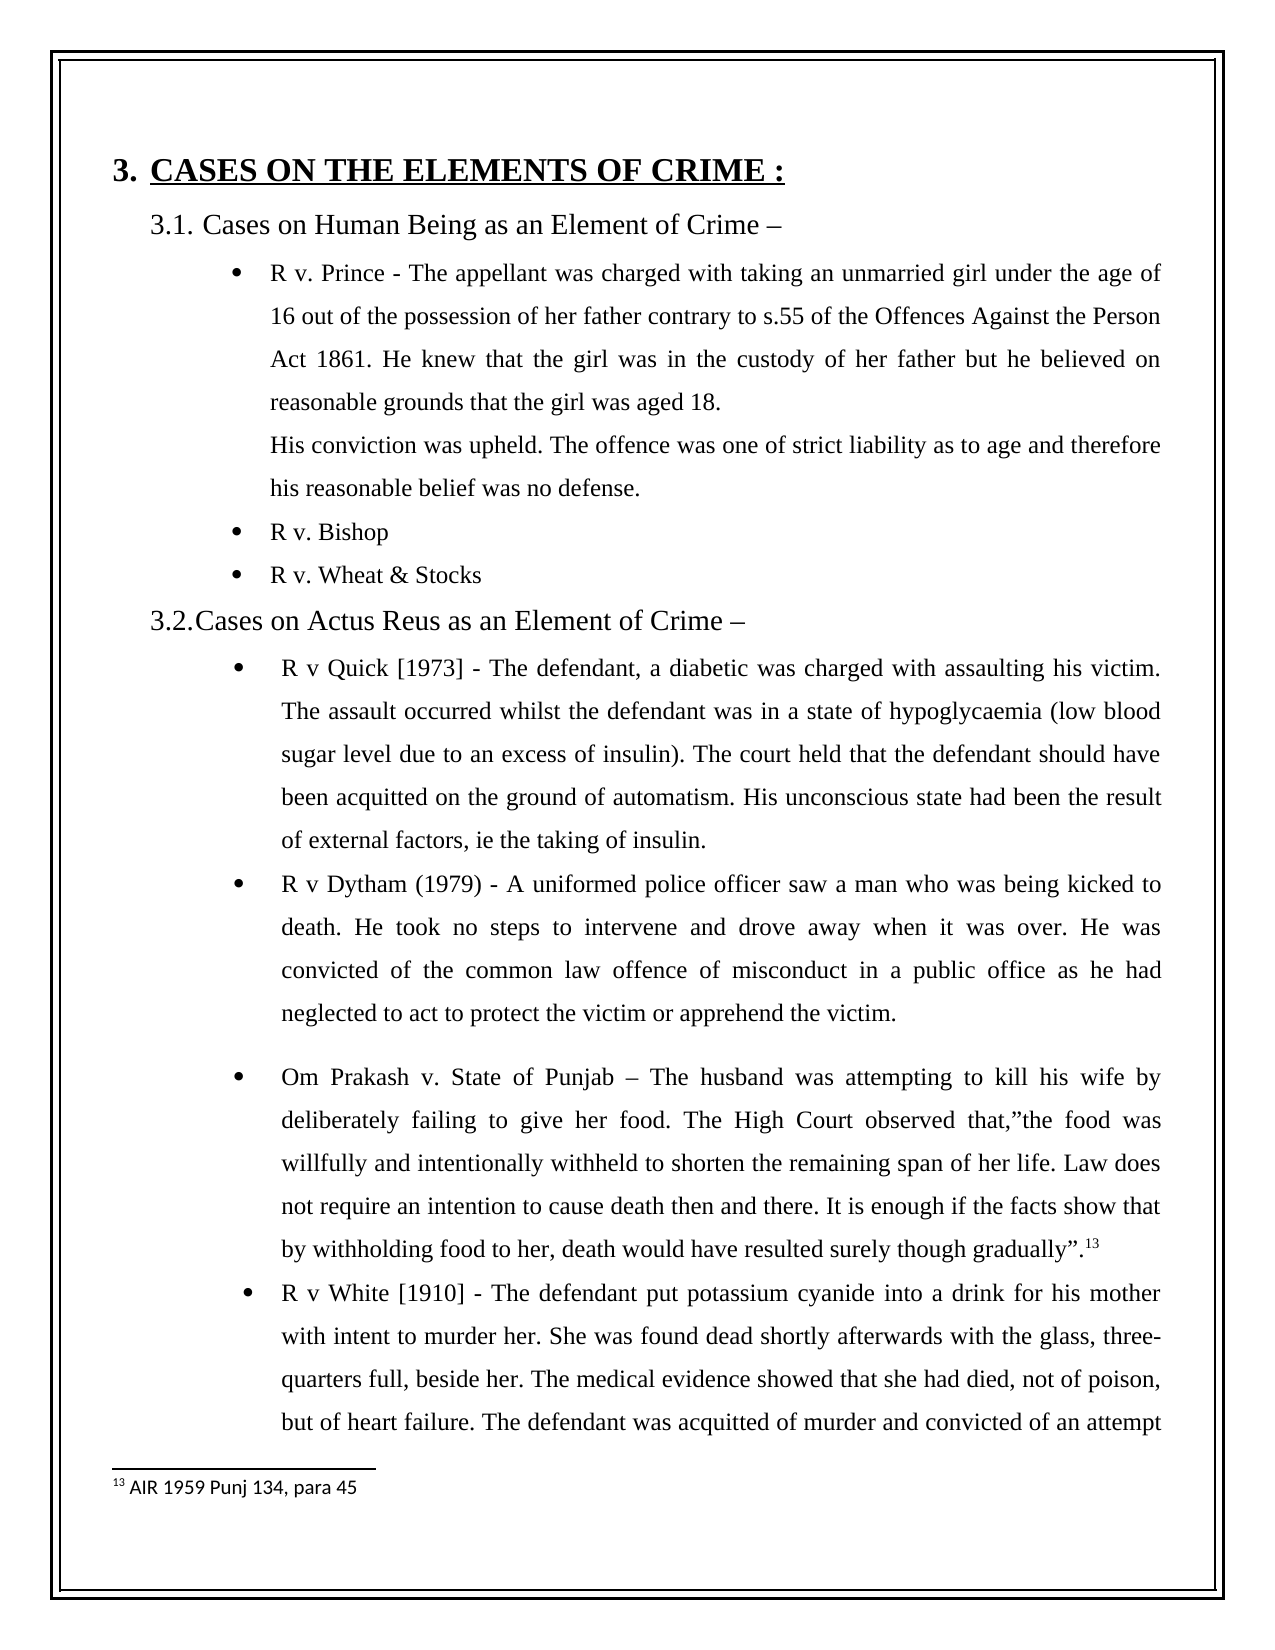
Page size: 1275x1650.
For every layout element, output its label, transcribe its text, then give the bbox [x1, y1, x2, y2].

list His conviction was upheld. The offence was one of strict liability as to age and therefore his reasonable belief was no defense. [270, 430, 1162, 502]
list R v. Bishop [232, 517, 1162, 545]
list Om Prakash v. State of Punjab – The husband was attempting to kill his wife by deliberately failing to give her food. The High Court observed that,”the food was willfully and intentionally withheld to shorten the remaining span of her life. Law does not require an intention to cause death then and there. It is enough if the facts show that by withholding food to her, death would have resulted surely though gradually”. [234, 1062, 1162, 1263]
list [244, 1278, 1162, 1436]
list R v Dytham (1979) - A uniformed police officer saw a man who was being kicked to death. He took no steps to intervene and drove away when it was over. He was convicted of the common law offence of misconduct in a public office as he had neglected to act to protect the victim or apprehend the victim. [234, 869, 1162, 1027]
list R v. Wheat & Stocks [232, 560, 1162, 588]
list R v. Prince - The appellant was charged with taking an unmarried girl under the age of 16 out of the possession of her father contrary to s.55 of the Offences Against the Person Act 1861. He knew that the girl was in the custody of her father but he believed on reasonable grounds that the girl was aged 18. [232, 258, 1162, 416]
list Cases on Human Being as an Element of Crime – [150, 207, 1162, 241]
list CASES ON THE ELEMENTS OF CRIME : [112, 150, 1162, 188]
list R v Quick [1973] - The defendant, a diabetic was charged with assaulting his victim. The assault occurred whilst the defendant was in a state of hypoglycaemia (low blood sugar level due to an excess of insulin). The court held that the defendant should have been acquitted on the ground of automatism. His unconscious state had been the result of external factors, ie the taking of insulin. [234, 653, 1162, 854]
list Cases on Actus Reus as an Element of Crime – [150, 603, 1162, 636]
